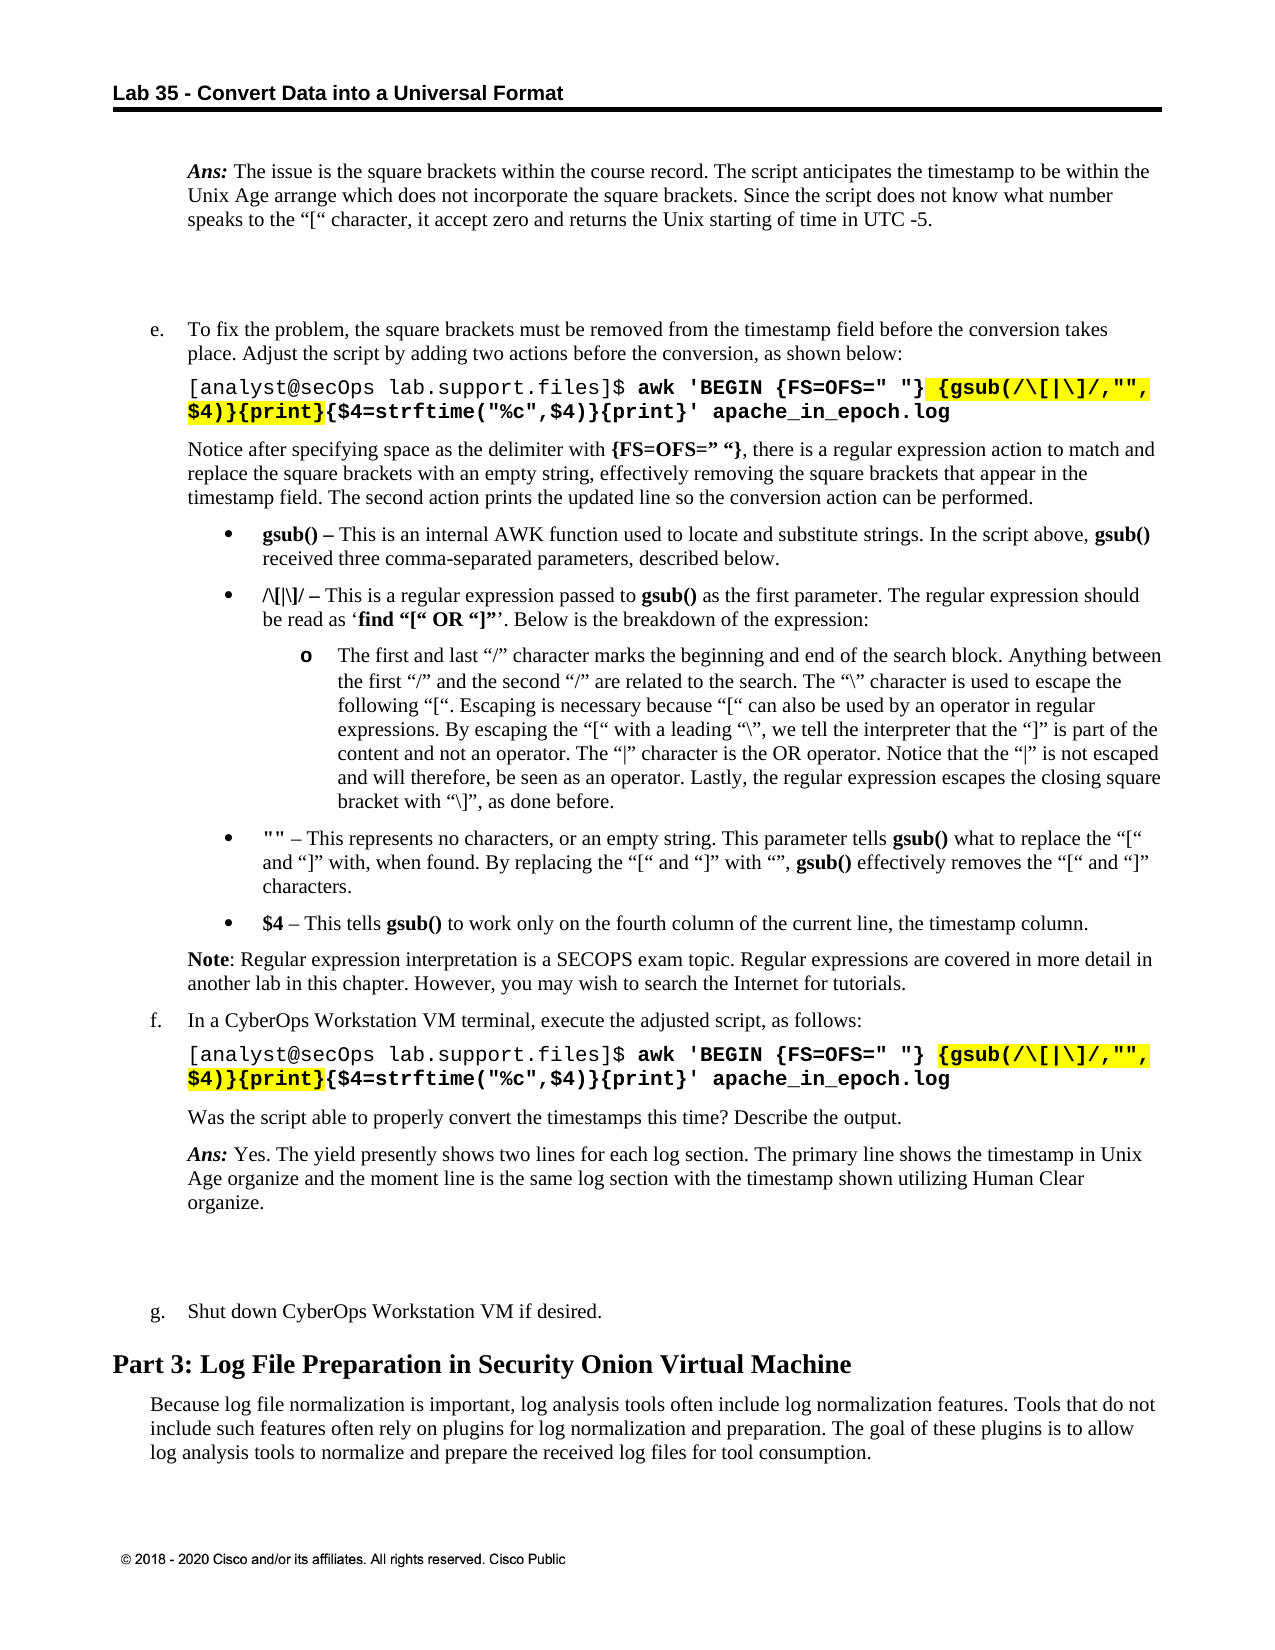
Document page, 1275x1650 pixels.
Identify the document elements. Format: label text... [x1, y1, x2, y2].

text Because log file normalization is important, log analysis tools often include log normalization features. Tools that do not include such features often rely on plugins for log normalization and preparation. The goal of these plugins is to allow log analysis tools to normalize and prepare the received log files for tool consumption. [150, 1392, 1162, 1464]
list "" – This represents no characters, or an empty string. This parameter tells gsub() what to replace the “[“ and “]” with, when found. By replacing the “[“ and “]” with “”, gsub() effectively removes the “[“ and “]” characters. [225, 826, 1162, 898]
list gsub() – This is an internal AWK function used to locate and substitute strings. In the script above, gsub() received three comma-separated parameters, described below. [225, 522, 1162, 570]
list The first and last “/” character marks the beginning and end of the search block. Anything between the first “/” and the second “/” are related to the search. The “\” character is used to escape the following “[“. Escaping is necessary because “[“ can also be used by an operator in regular expressions. By escaping the “[“ with a leading “\”, we tell the interpreter that the “]” is part of the content and not an operator. The “|” character is the OR operator. Notice that the “|” is not escaped and will therefore, be seen as an operator. Lastly, the regular expression escapes the closing square bracket with “\]”, as done before. [300, 643, 1162, 813]
list Notice after specifying space as the delimiter with {FS=OFS=” “}, there is a regular expression action to match and replace the square brackets with an empty string, effectively removing the square brackets that appear in the timestamp field. The second action prints the updated line so the conversion action can be performed. [187, 437, 1162, 509]
list In a CyberOps Workstation VM terminal, execute the adjusted script, as follows: [150, 1008, 1162, 1032]
list /\[|\]/ – This is a regular expression passed to gsub() as the first parameter. The regular expression should be read as ‘find “[“ OR “]”’. Below is the breakdown of the expression: [225, 582, 1162, 631]
text Ans: The issue is the square brackets within the course record. The script anticipates the timestamp to be within the Unix Age arrange which does not incorporate the square brackets. Since the script does not know what number speaks to the “[“ character, it accept zero and returns the Unix starting of time in UTC -5. [187, 159, 1162, 231]
text [analyst@secOps lab.support.files]$ awk 'BEGIN {FS=OFS=" "} {gsub(/\[|\]/,"",$4)}{print}{$4=strftime("%c",$4)}{print}' apache_in_epoch.log [187, 377, 1162, 425]
list Shut down CyberOps Workstation VM if desired. [150, 1299, 1162, 1323]
text Note: Regular expression interpretation is a SECOPS exam topic. Regular expressions are covered in more detail in another lab in this chapter. However, you may wish to search the Internet for tutorials. [187, 947, 1162, 995]
list Was the script able to properly convert the timestamps this time? Describe the output. [150, 1105, 1162, 1129]
picture [112, 1542, 576, 1575]
subtitle Log File Preparation in Security Onion Virtual Machine [112, 1348, 1162, 1379]
list Ans: Yes. The yield presently shows two lines for each log section. The primary line shows the timestamp in Unix Age organize and the moment line is the same log section with the timestamp shown utilizing Human Clear organize. [150, 1141, 1162, 1214]
list $4 – This tells gsub() to work only on the fourth column of the current line, the timestamp column. [225, 910, 1162, 934]
text [analyst@secOps lab.support.files]$ awk 'BEGIN {FS=OFS=" "} {gsub(/\[|\]/,"",$4)}{print}{$4=strftime("%c",$4)}{print}' apache_in_epoch.log [187, 1044, 1162, 1091]
